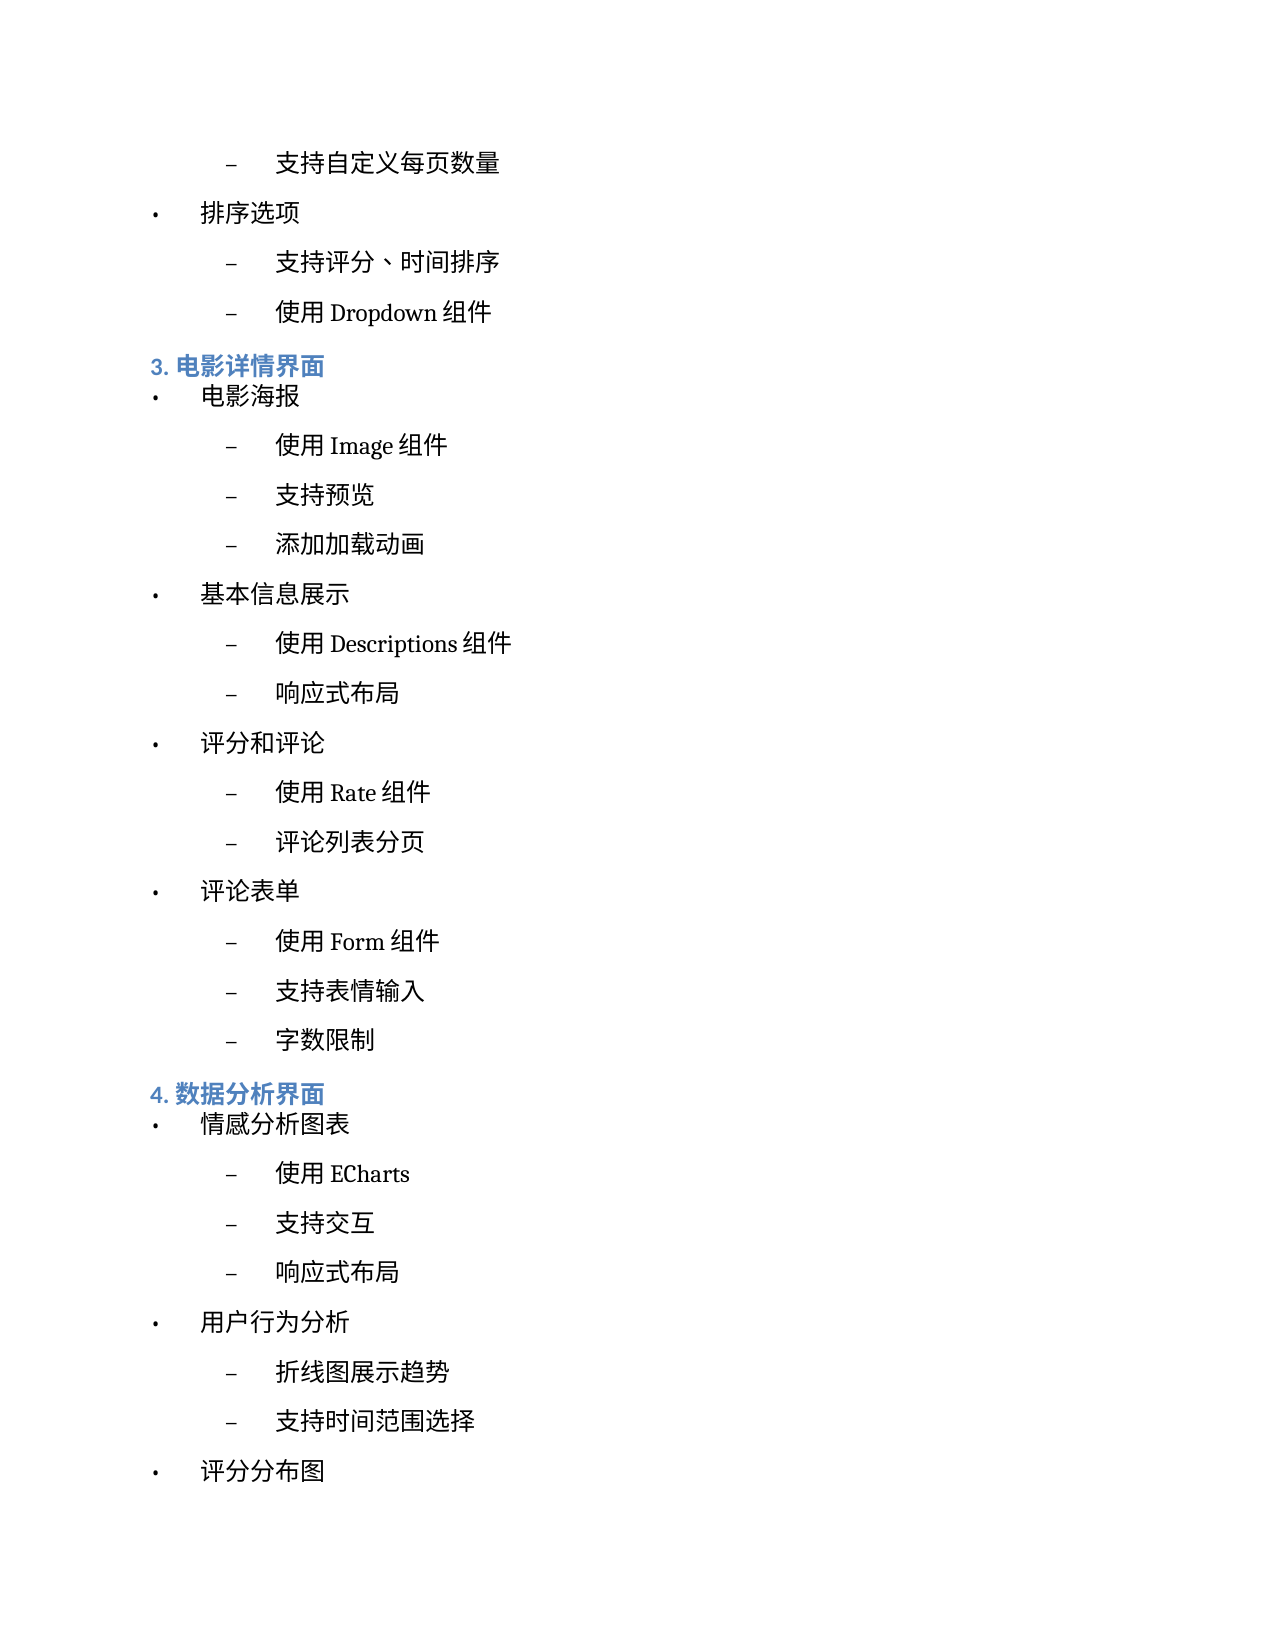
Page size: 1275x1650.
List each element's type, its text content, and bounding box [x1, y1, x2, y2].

subtitle 3. 电影详情界面 [150, 348, 1125, 382]
list 电影海报 [150, 382, 1125, 411]
list 评分分布图 [150, 1458, 1125, 1486]
list 支持评分、时间排序 [225, 249, 1125, 278]
list 评论列表分页 [225, 829, 1125, 857]
list 使用ECharts [225, 1160, 1125, 1189]
list 支持预览 [225, 482, 1125, 510]
list 响应式布局 [225, 680, 1125, 709]
list 排序选项 [150, 199, 1125, 228]
list 添加加载动画 [225, 531, 1125, 560]
subtitle 4. 数据分析界面 [150, 1077, 1125, 1111]
list 评论表单 [150, 878, 1125, 907]
list 使用Form组件 [225, 928, 1125, 957]
list 使用Rate组件 [225, 779, 1125, 808]
list 基本信息展示 [150, 581, 1125, 609]
list 折线图展示趋势 [225, 1358, 1125, 1387]
list 支持自定义每页数量 [225, 150, 1125, 179]
list 评分和评论 [150, 729, 1125, 758]
list 用户行为分析 [150, 1309, 1125, 1338]
list 使用Image组件 [225, 432, 1125, 461]
list 使用Dropdown组件 [225, 299, 1125, 327]
list 响应式布局 [225, 1259, 1125, 1288]
list 支持交互 [225, 1210, 1125, 1238]
list 支持时间范围选择 [225, 1408, 1125, 1437]
list 支持表情输入 [225, 977, 1125, 1006]
list 情感分析图表 [150, 1111, 1125, 1139]
list 使用Descriptions组件 [225, 630, 1125, 659]
list 字数限制 [225, 1027, 1125, 1056]
